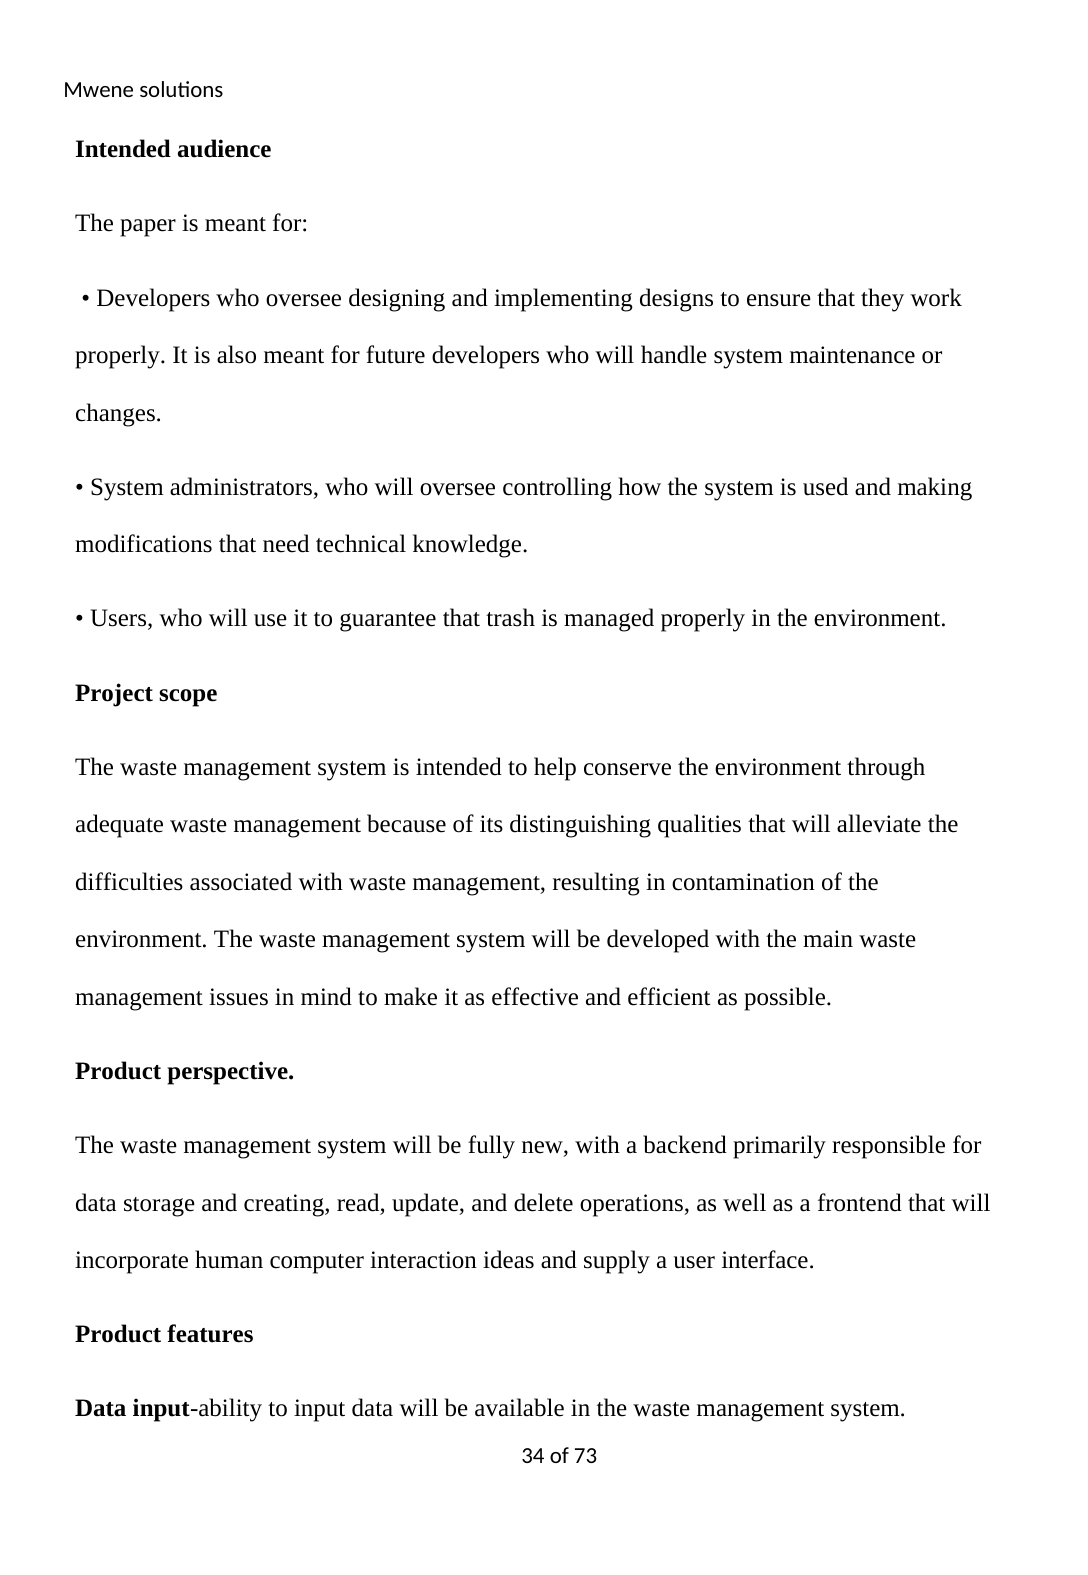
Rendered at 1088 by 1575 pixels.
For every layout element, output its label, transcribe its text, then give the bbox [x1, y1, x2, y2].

text Product features [75, 1319, 1012, 1348]
text The waste management system is intended to help conserve the environment through adequate waste management because of its distinguishing qualities that will alleviate the difficulties associated with waste management, resulting in contamination of the environment. The waste management system will be developed with the main waste management issues in mind to make it as effective and efficient as possible. [75, 752, 1012, 1011]
text • Developers who oversee designing and implementing designs to ensure that they work properly. It is also meant for future developers who will handle system maintenance or changes. [75, 283, 1012, 426]
text Intended audience [75, 134, 1012, 163]
text The waste management system will be fully new, with a backend primarily responsible for data storage and creating, read, update, and delete operations, as well as a frontend that will incorporate human computer interaction ideas and supply a user interface. [75, 1130, 1012, 1274]
text • System administrators, who will oversee controlling how the system is used and making modifications that need technical knowledge. [75, 472, 1012, 558]
text • Users, who will use it to guarantee that trash is managed properly in the environment. [75, 603, 1012, 632]
text Project scope [75, 678, 1012, 706]
text Data input-ability to input data will be available in the waste management system. [75, 1393, 1012, 1422]
text Product perspective. [75, 1056, 1012, 1085]
text The paper is meant for: [75, 208, 1012, 237]
